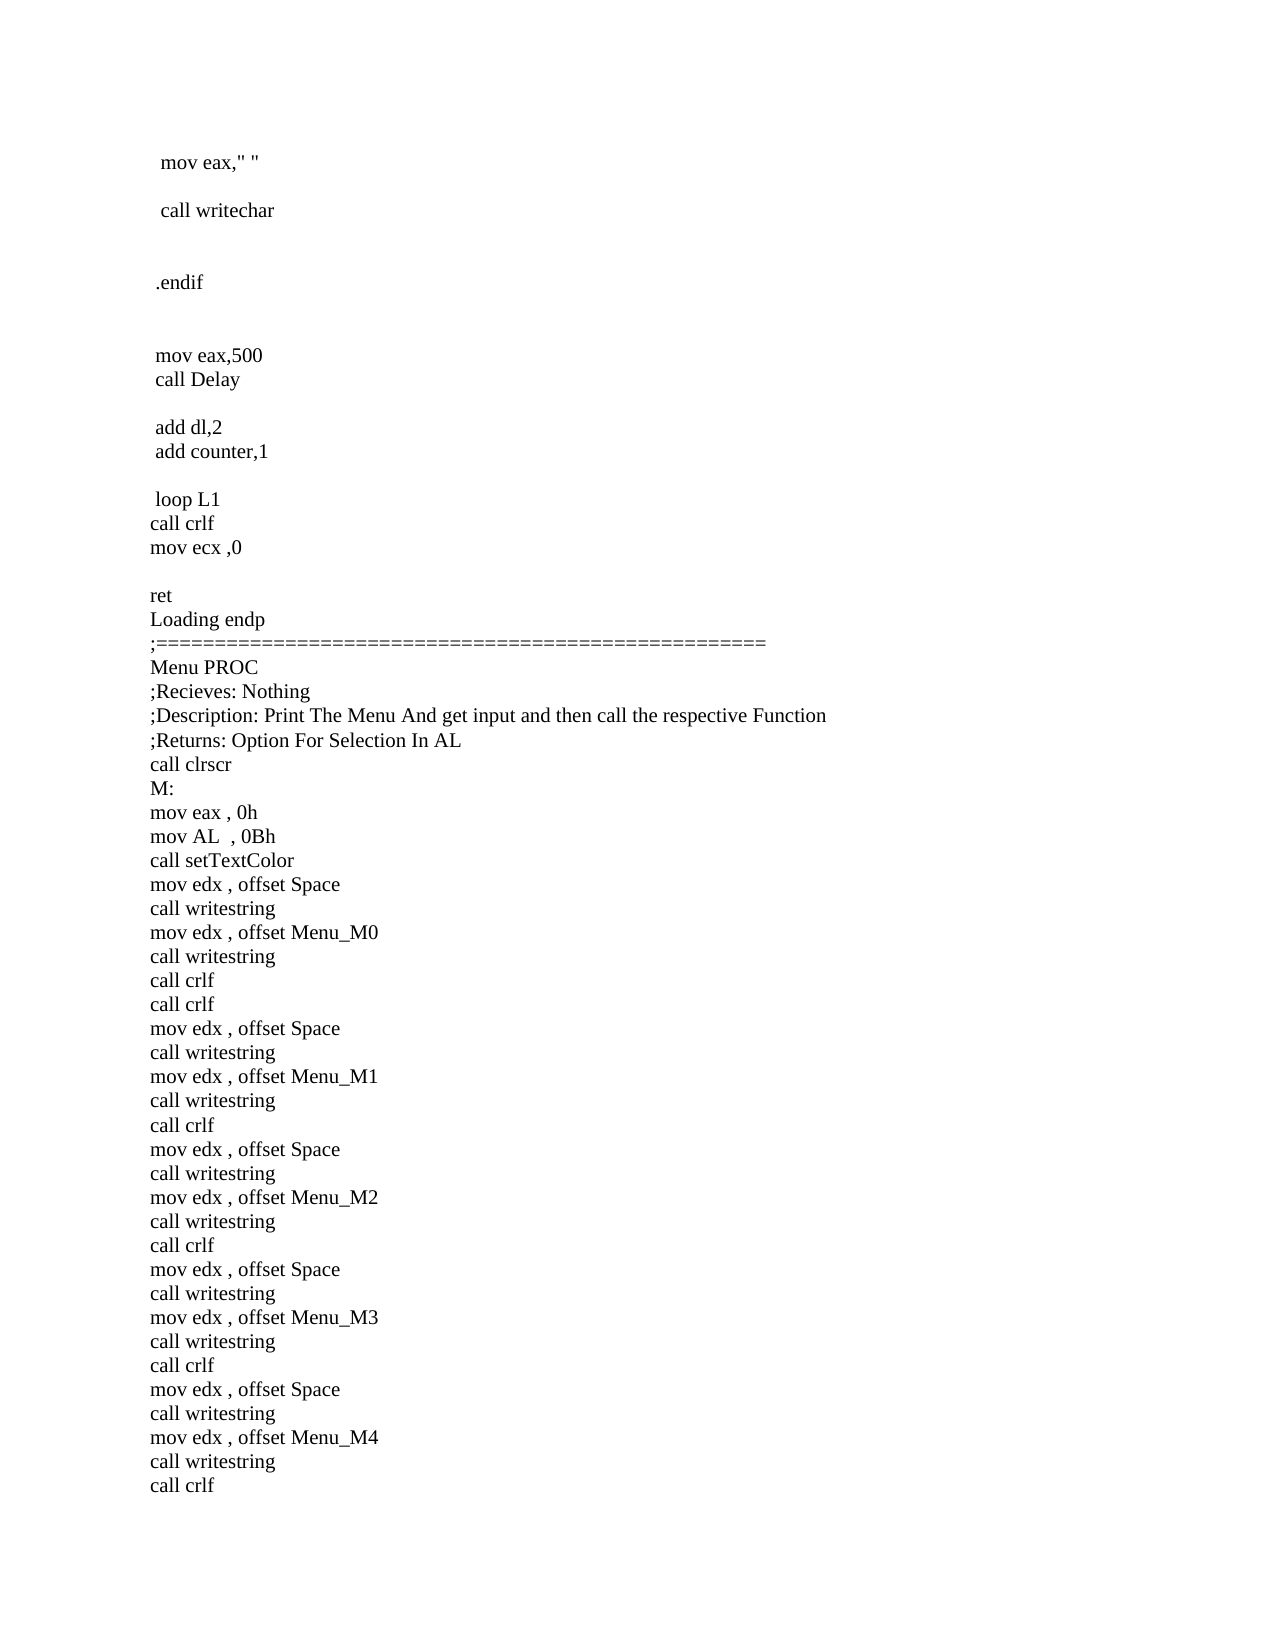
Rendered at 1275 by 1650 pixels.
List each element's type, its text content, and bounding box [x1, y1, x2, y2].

text call writestring [150, 944, 1125, 968]
text ;==================================================== [150, 631, 1125, 655]
text call Delay [150, 367, 1125, 391]
text add counter,1 [150, 439, 1125, 463]
text call setTextColor [150, 848, 1125, 872]
text Menu PROC [150, 655, 1125, 679]
text call writestring [150, 896, 1125, 920]
text M: [150, 776, 1125, 800]
text ;Recieves: Nothing [150, 679, 1125, 703]
text call crlf [150, 1353, 1125, 1377]
text call writechar [150, 198, 1125, 222]
text call writestring [150, 1040, 1125, 1064]
text mov AL , 0Bh [150, 824, 1125, 848]
text mov eax,500 [150, 342, 1125, 367]
text call crlf [150, 1233, 1125, 1257]
text ret [150, 583, 1125, 607]
text mov ecx ,0 [150, 535, 1125, 559]
text call crlf [150, 511, 1125, 535]
text add dl,2 [150, 415, 1125, 439]
text mov edx , offset Menu_M1 [150, 1064, 1125, 1088]
text Loading endp [150, 607, 1125, 631]
text mov edx , offset Space [150, 872, 1125, 896]
text call writestring [150, 1449, 1125, 1473]
text call writestring [150, 1281, 1125, 1305]
text call crlf [150, 1473, 1125, 1497]
text mov edx , offset Menu_M2 [150, 1185, 1125, 1209]
text mov edx , offset Menu_M3 [150, 1305, 1125, 1329]
text call writestring [150, 1209, 1125, 1233]
text loop L1 [150, 487, 1125, 511]
text call crlf [150, 992, 1125, 1016]
text call writestring [150, 1401, 1125, 1425]
text call crlf [150, 968, 1125, 992]
text call clrscr [150, 752, 1125, 776]
text mov edx , offset Space [150, 1137, 1125, 1161]
text mov edx , offset Menu_M0 [150, 920, 1125, 944]
text mov edx , offset Space [150, 1377, 1125, 1401]
text mov edx , offset Menu_M4 [150, 1425, 1125, 1449]
text ;Description: Print The Menu And get input and then call the respective Function [150, 703, 1125, 727]
text call writestring [150, 1329, 1125, 1353]
text call crlf [150, 1112, 1125, 1137]
text mov eax , 0h [150, 800, 1125, 824]
text mov eax," " [150, 150, 1125, 174]
text call writestring [150, 1088, 1125, 1112]
text call writestring [150, 1161, 1125, 1185]
text mov edx , offset Space [150, 1016, 1125, 1040]
text mov edx , offset Space [150, 1257, 1125, 1281]
text .endif [150, 270, 1125, 294]
text ;Returns: Option For Selection In AL [150, 727, 1125, 752]
